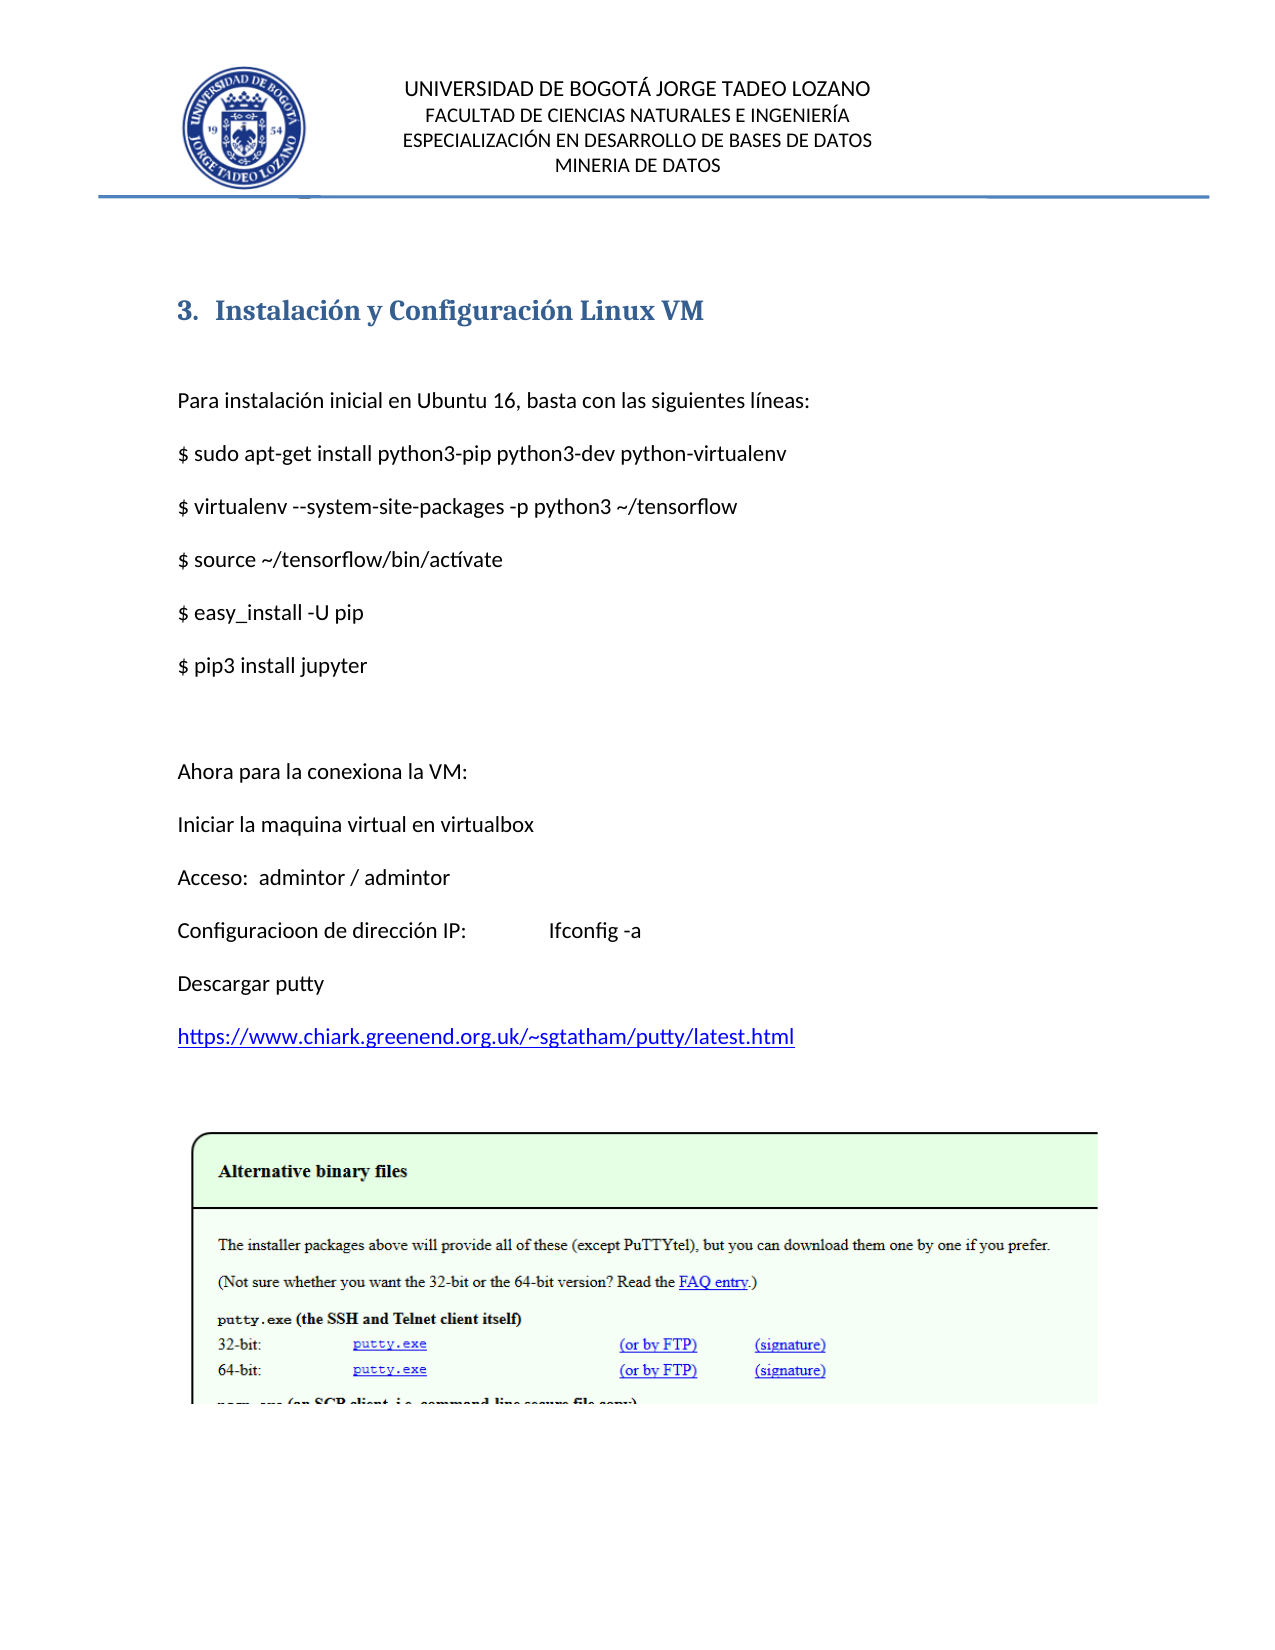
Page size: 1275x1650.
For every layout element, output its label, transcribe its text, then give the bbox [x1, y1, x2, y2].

text Para instalación inicial en Ubuntu 16, basta con las siguientes líneas: [177, 386, 1098, 414]
text Iniciar la maquina virtual en virtualbox [177, 810, 1098, 838]
text Ahora para la conexiona la VM: [177, 757, 1098, 785]
text $ virtualenv --system-site-packages -p python3 ~/tensorflow [177, 492, 1098, 520]
picture [177, 1128, 1098, 1404]
text $ sudo apt-get install python3-pip python3-dev python-virtualenv [177, 439, 1098, 467]
text Configuracioon de dirección IP: Ifconfig -a [177, 916, 1098, 944]
text $ easy_install -U pip [177, 598, 1098, 626]
picture [164, 65, 336, 195]
text $ pip3 install jupyter [177, 651, 1098, 679]
text $ source ~/tensorflow/bin/actívate [177, 545, 1098, 573]
text https://www.chiark.greenend.org.uk/~sgtatham/putty/latest.html [177, 1022, 1098, 1050]
text Descargar putty [177, 969, 1098, 997]
subtitle Instalación y Configuración Linux VM [177, 294, 1098, 328]
text Acceso: admintor / admintor [177, 863, 1098, 891]
